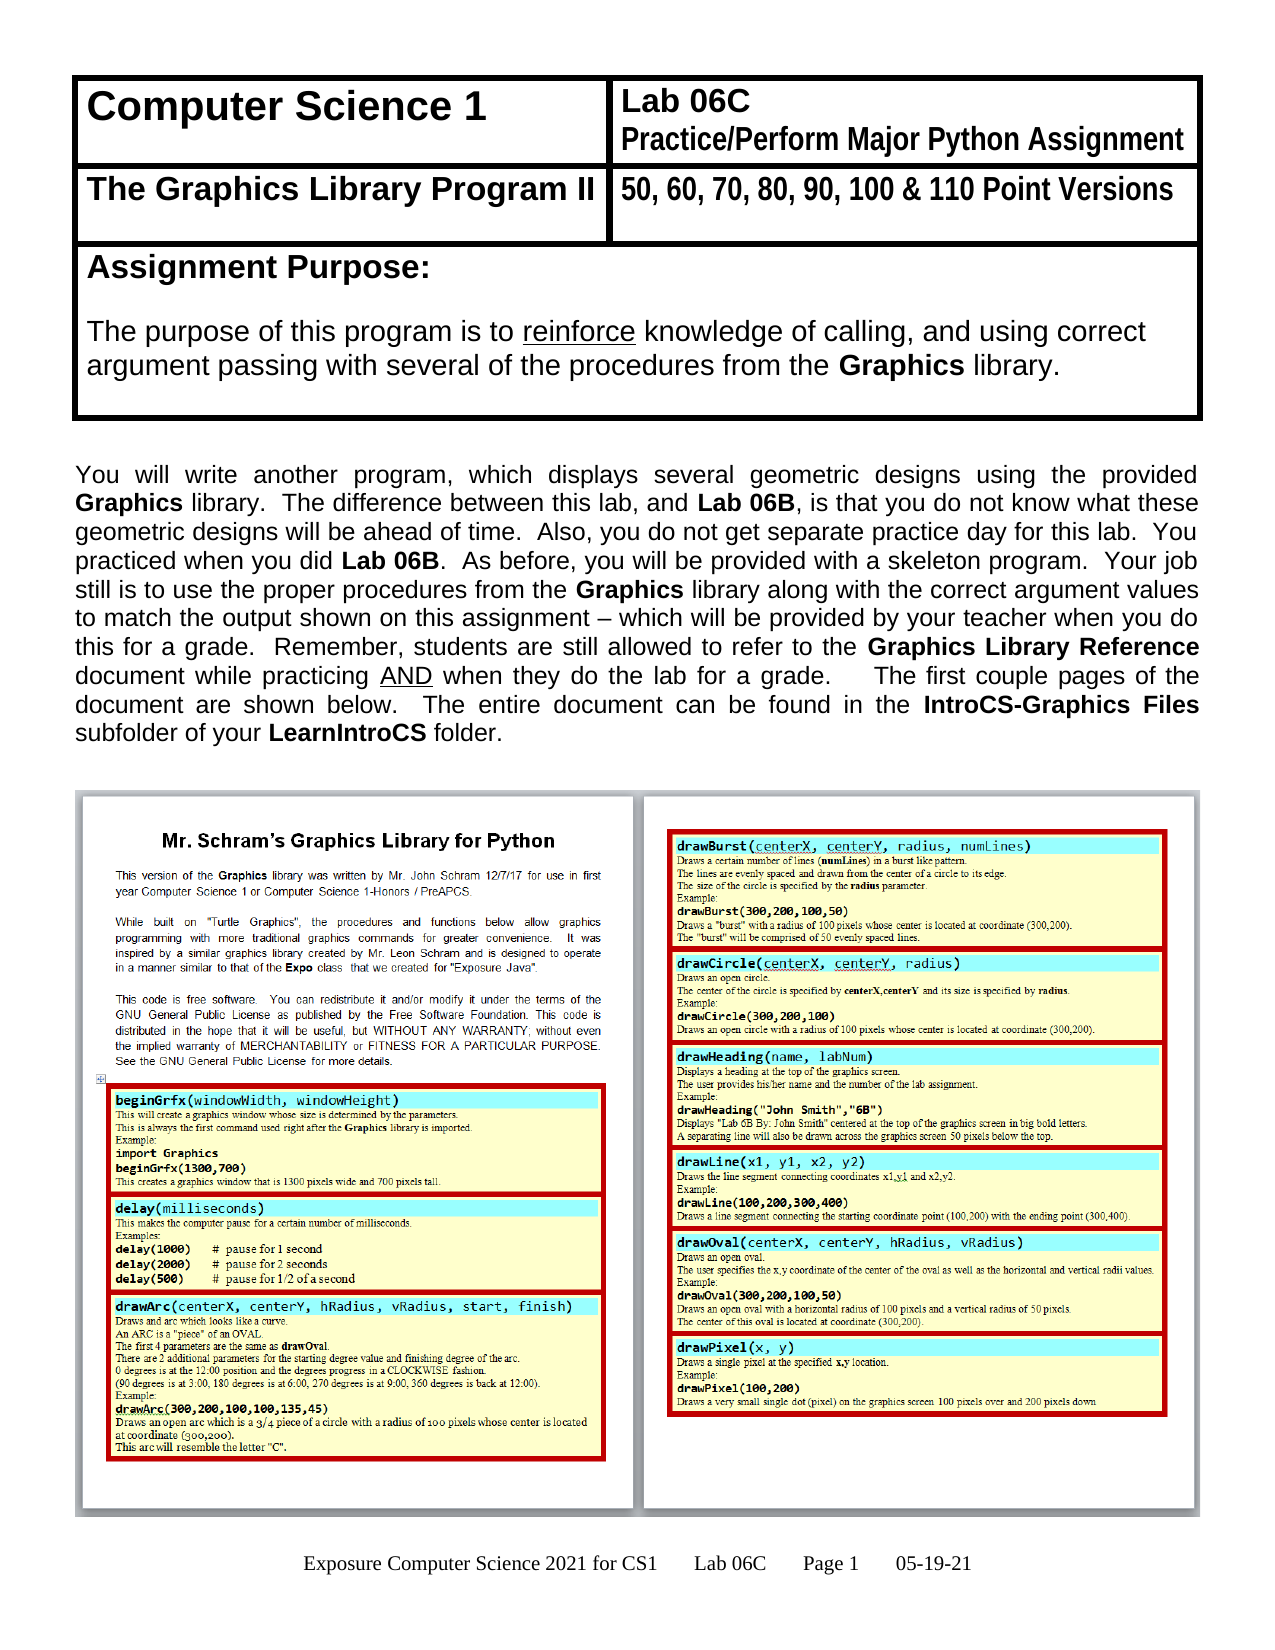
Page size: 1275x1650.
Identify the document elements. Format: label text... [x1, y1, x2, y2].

table_cell 50, 60, 70, 80, 90, 100 & 110 Point Versions [613, 169, 1197, 241]
table_header Computer Science 1 [78, 81, 606, 163]
text You will write another program, which displays several geometric designs using the provided Graphics library. The difference between this lab, and Lab 06B, is that you do not know what these geometric designs will be ahead of time. Also, you do not get separate practice day for this lab. You practiced when you did Lab 06B. As before, you will be provided with a skeleton program. Your job still is to use the proper procedures from the Graphics library along with the correct argument values to match the output shown on this assignment – which will be provided by your teacher when you do this for a grade. Remember, students are still allowed to refer to the Graphics Library Reference document while practicing AND when they do the lab for a grade. The first couple pages of the document are shown below. The entire document can be found in the IntroCS-Graphics Files subfolder of your LearnIntroCS folder. [75, 460, 1200, 747]
table_header Lab 06C Practice/Perform Major Python Assignment [613, 81, 1197, 163]
table_cell The Graphics Library Program II [78, 169, 606, 241]
table_cell Assignment Purpose: The purpose of this program is to reinforce knowledge of calling, and using correct argument passing with several of the procedures from the Graphics library. [78, 247, 1197, 415]
picture [75, 790, 1200, 1517]
